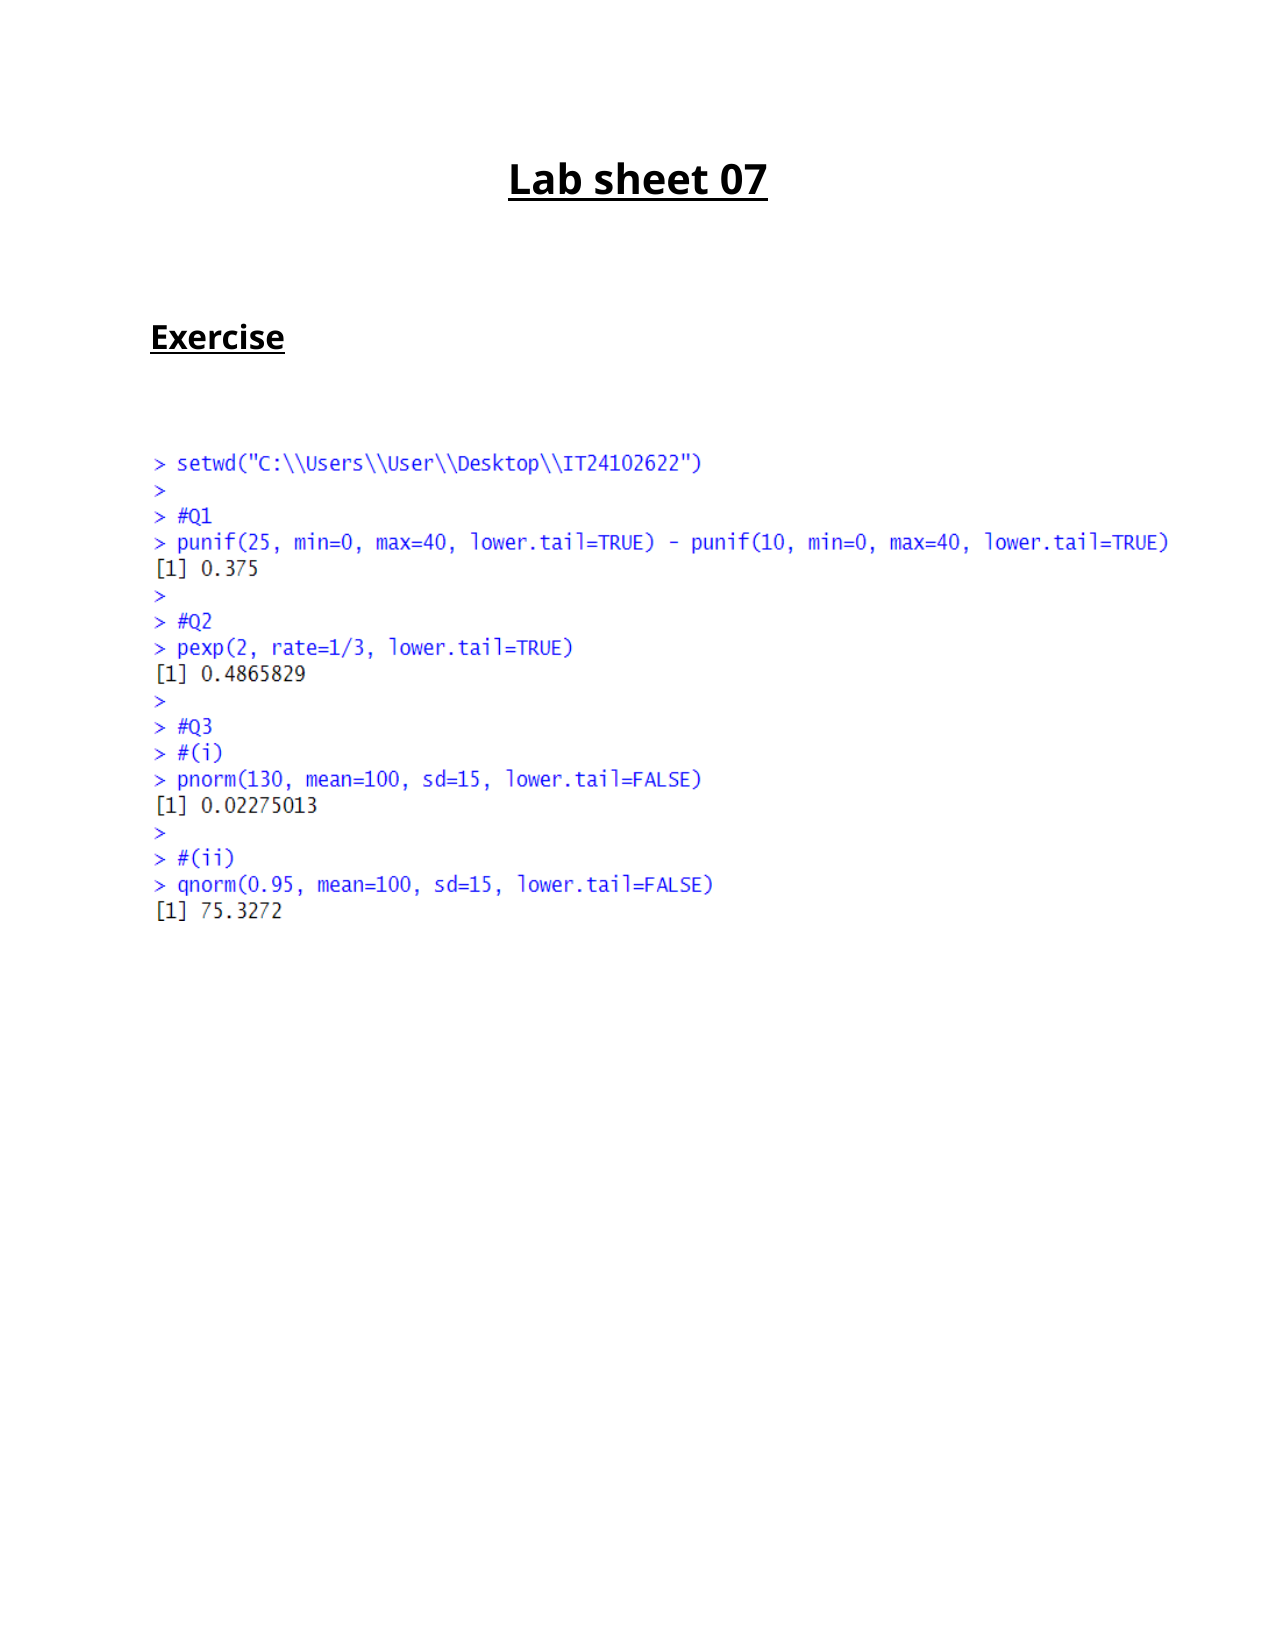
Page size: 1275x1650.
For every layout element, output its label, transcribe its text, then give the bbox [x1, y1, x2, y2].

picture [150, 451, 1210, 921]
text Lab sheet 07 [150, 150, 1125, 207]
text Exercise [150, 314, 1125, 359]
